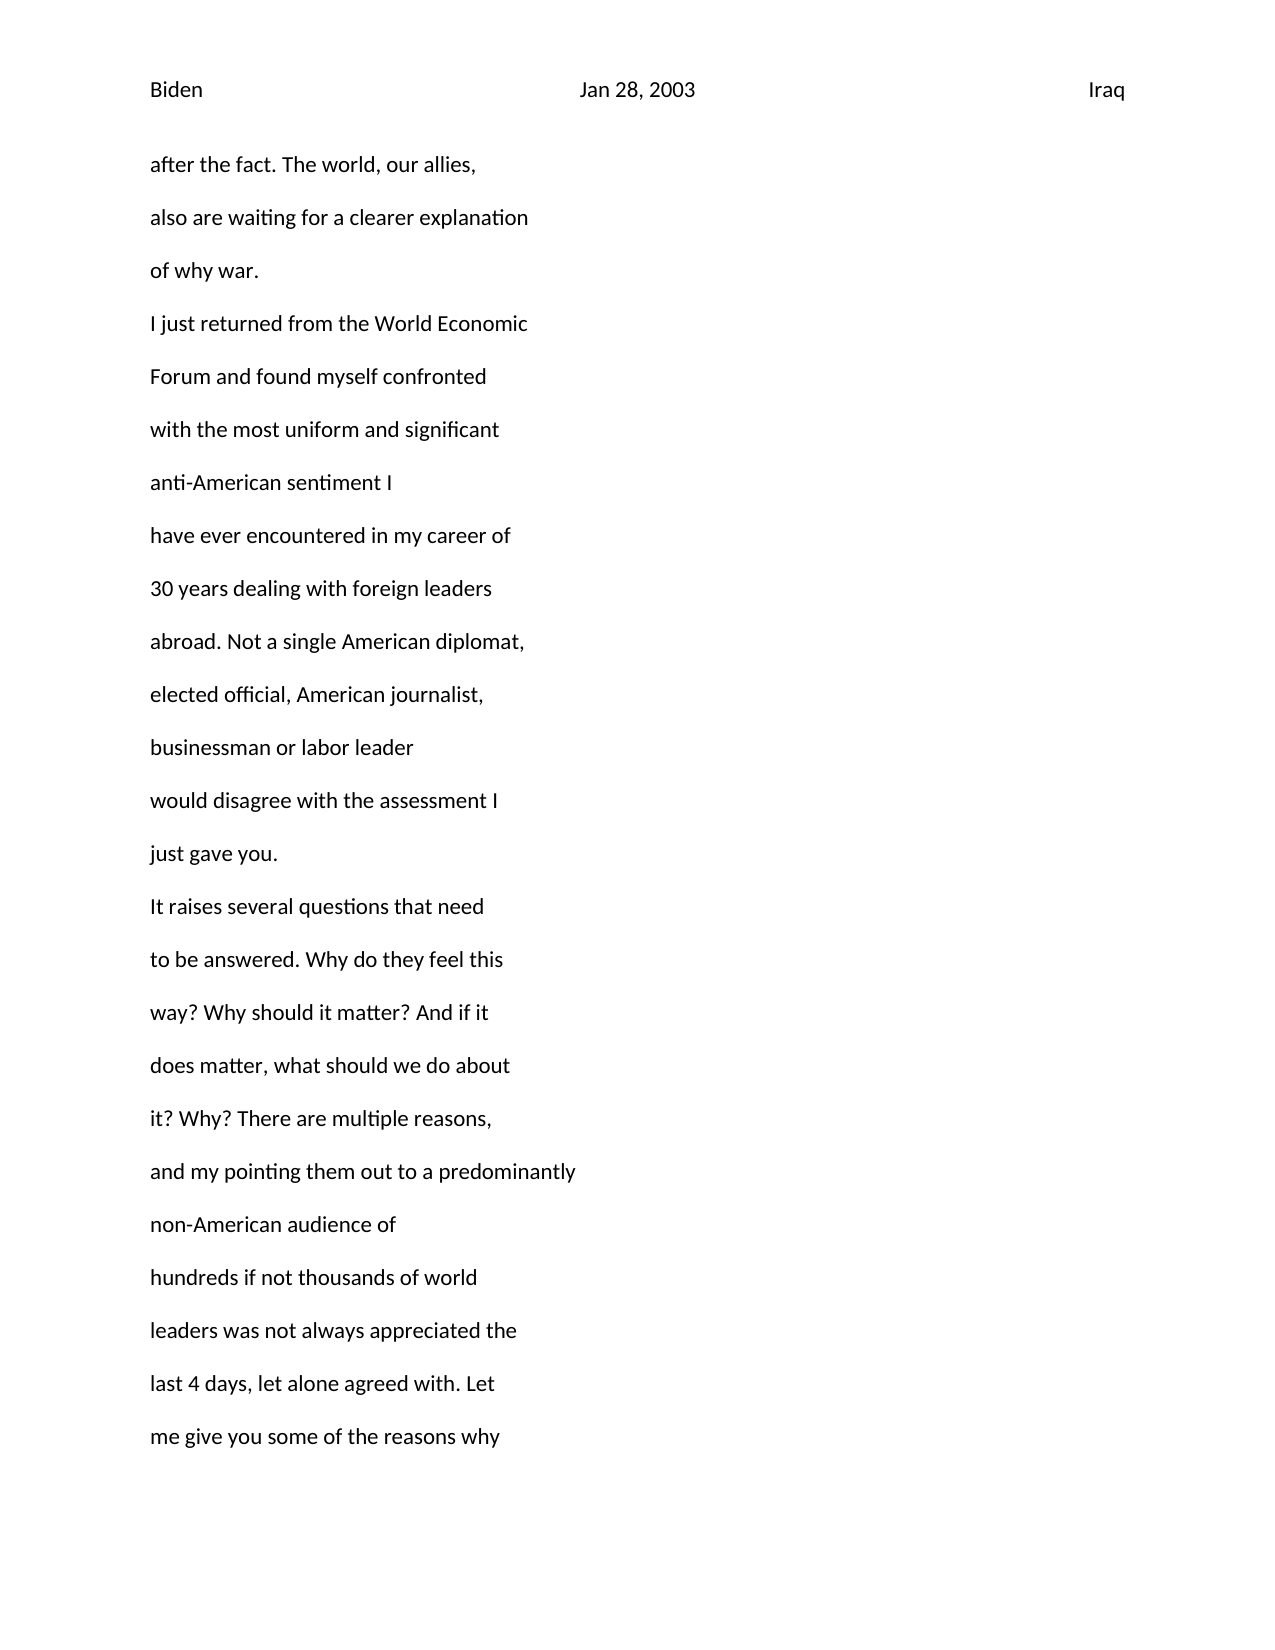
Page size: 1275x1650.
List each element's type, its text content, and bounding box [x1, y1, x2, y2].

text hundreds if not thousands of world [150, 1263, 1125, 1291]
text of why war. [150, 256, 1125, 284]
text after the fact. The world, our allies, [150, 150, 1125, 178]
text it? Why? There are multiple reasons, [150, 1104, 1125, 1132]
text businessman or labor leader [150, 733, 1125, 761]
text have ever encountered in my career of [150, 521, 1125, 549]
text also are waiting for a clearer explanation [150, 203, 1125, 231]
text would disagree with the assessment I [150, 786, 1125, 814]
text way? Why should it matter? And if it [150, 998, 1125, 1026]
text to be answered. Why do they feel this [150, 945, 1125, 973]
text with the most uniform and significant [150, 415, 1125, 443]
text non-American audience of [150, 1210, 1125, 1238]
text abroad. Not a single American diplomat, [150, 627, 1125, 655]
text does matter, what should we do about [150, 1051, 1125, 1079]
text anti-American sentiment I [150, 468, 1125, 496]
text and my pointing them out to a predominantly [150, 1157, 1125, 1185]
text me give you some of the reasons why [150, 1422, 1125, 1451]
text leaders was not always appreciated the [150, 1316, 1125, 1344]
text last 4 days, let alone agreed with. Let [150, 1369, 1125, 1397]
text It raises several questions that need [150, 892, 1125, 920]
text 30 years dealing with foreign leaders [150, 574, 1125, 602]
text just gave you. [150, 839, 1125, 867]
text Forum and found myself confronted [150, 362, 1125, 390]
text I just returned from the World Economic [150, 309, 1125, 337]
text elected official, American journalist, [150, 680, 1125, 708]
